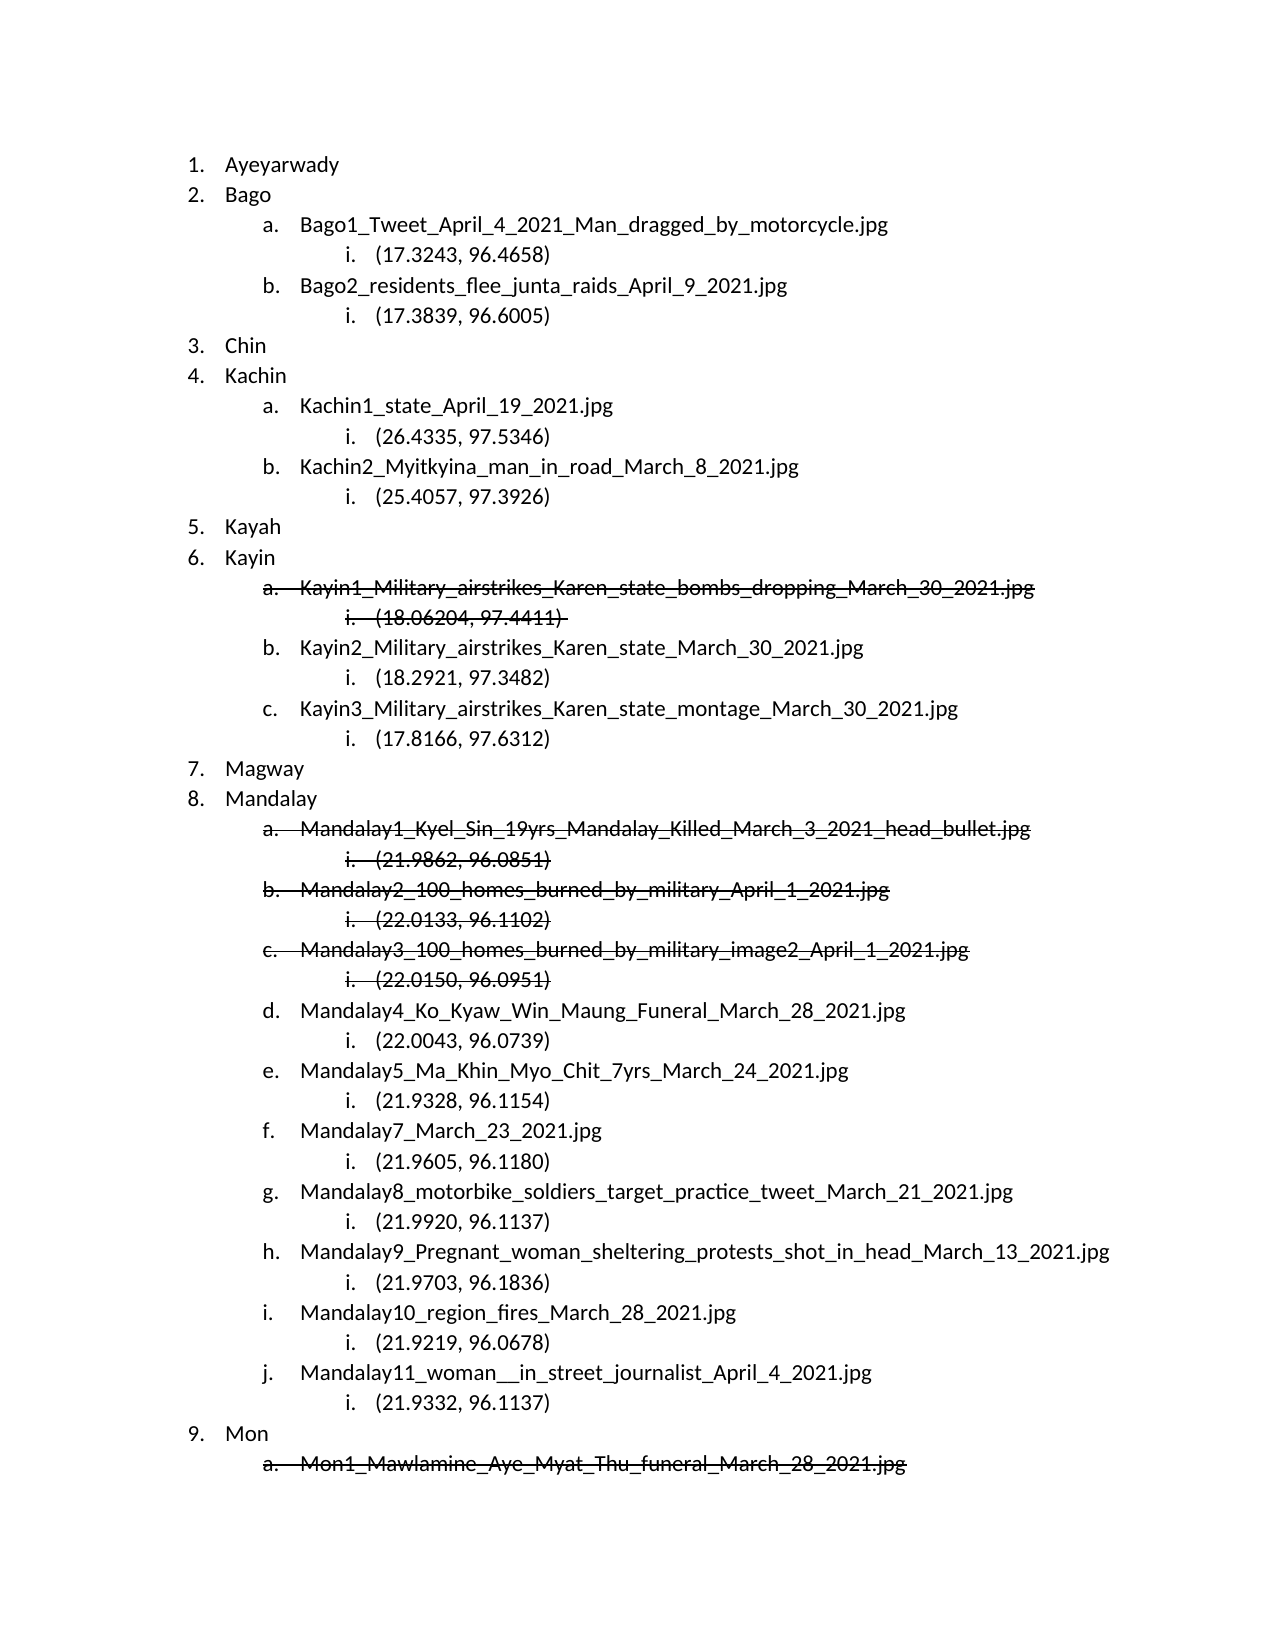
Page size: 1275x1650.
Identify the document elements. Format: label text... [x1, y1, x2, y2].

list Kachin1_state_April_19_2021.jpg [262, 392, 1125, 420]
list (17.3839, 96.6005) [356, 301, 1125, 329]
list Bago1_Tweet_April_4_2021_Man_dragged_by_motorcycle.jpg [262, 210, 1125, 238]
list (21.9219, 96.0678) [356, 1328, 1125, 1356]
list Kayin [187, 543, 1125, 571]
list (21.9328, 96.1154) [356, 1086, 1125, 1114]
list Mandalay [187, 784, 1125, 812]
list Bago [187, 180, 1125, 208]
list (21.9862, 96.0851) [356, 845, 1125, 873]
list (18.2921, 97.3482) [356, 663, 1125, 692]
list (21.9605, 96.1180) [356, 1147, 1125, 1175]
list Chin [187, 331, 1125, 359]
list (22.0133, 96.1102) [356, 905, 1125, 933]
list (17.8166, 97.6312) [356, 724, 1125, 752]
list (18.06204, 97.4411) [356, 603, 1125, 631]
list (25.4057, 97.3926) [356, 482, 1125, 510]
list (22.0150, 96.0951) [356, 966, 1125, 994]
list Mandalay10_region_fires_March_28_2021.jpg [262, 1298, 1125, 1326]
list Mon1_Mawlamine_Aye_Myat_Thu_funeral_March_28_2021.jpg [262, 1449, 1125, 1477]
list Mandalay9_Pregnant_woman_sheltering_protests_shot_in_head_March_13_2021.jpg [262, 1237, 1125, 1266]
list Kachin2_Myitkyina_man_in_road_March_8_2021.jpg [262, 452, 1125, 480]
list Mandalay7_March_23_2021.jpg [262, 1117, 1125, 1145]
list Kayin1_Military_airstrikes_Karen_state_bombs_dropping_March_30_2021.jpg [262, 573, 1125, 601]
list Bago2_residents_flee_junta_raids_April_9_2021.jpg [262, 271, 1125, 299]
list (22.0043, 96.0739) [356, 1026, 1125, 1054]
list Mandalay8_motorbike_soldiers_target_practice_tweet_March_21_2021.jpg [262, 1177, 1125, 1205]
list Kayin3_Military_airstrikes_Karen_state_montage_March_30_2021.jpg [262, 694, 1125, 722]
list Mandalay4_Ko_Kyaw_Win_Maung_Funeral_March_28_2021.jpg [262, 996, 1125, 1024]
list Magway [187, 754, 1125, 782]
list (21.9703, 96.1836) [356, 1268, 1125, 1296]
list Kachin [187, 361, 1125, 389]
list (17.3243, 96.4658) [356, 241, 1125, 269]
list Mandalay1_Kyel_Sin_19yrs_Mandalay_Killed_March_3_2021_head_bullet.jpg [262, 814, 1125, 843]
list Kayah [187, 512, 1125, 541]
list (21.9920, 96.1137) [356, 1207, 1125, 1235]
list Ayeyarwady [187, 150, 1125, 178]
list Mon [187, 1419, 1125, 1447]
list (21.9332, 96.1137) [356, 1388, 1125, 1417]
list Mandalay2_100_homes_burned_by_military_April_1_2021.jpg [262, 875, 1125, 903]
list Mandalay3_100_homes_burned_by_military_image2_April_1_2021.jpg [262, 935, 1125, 963]
list Mandalay11_woman__in_street_journalist_April_4_2021.jpg [262, 1358, 1125, 1386]
list Mandalay5_Ma_Khin_Myo_Chit_7yrs_March_24_2021.jpg [262, 1056, 1125, 1084]
list (26.4335, 97.5346) [356, 422, 1125, 450]
list Kayin2_Military_airstrikes_Karen_state_March_30_2021.jpg [262, 633, 1125, 661]
